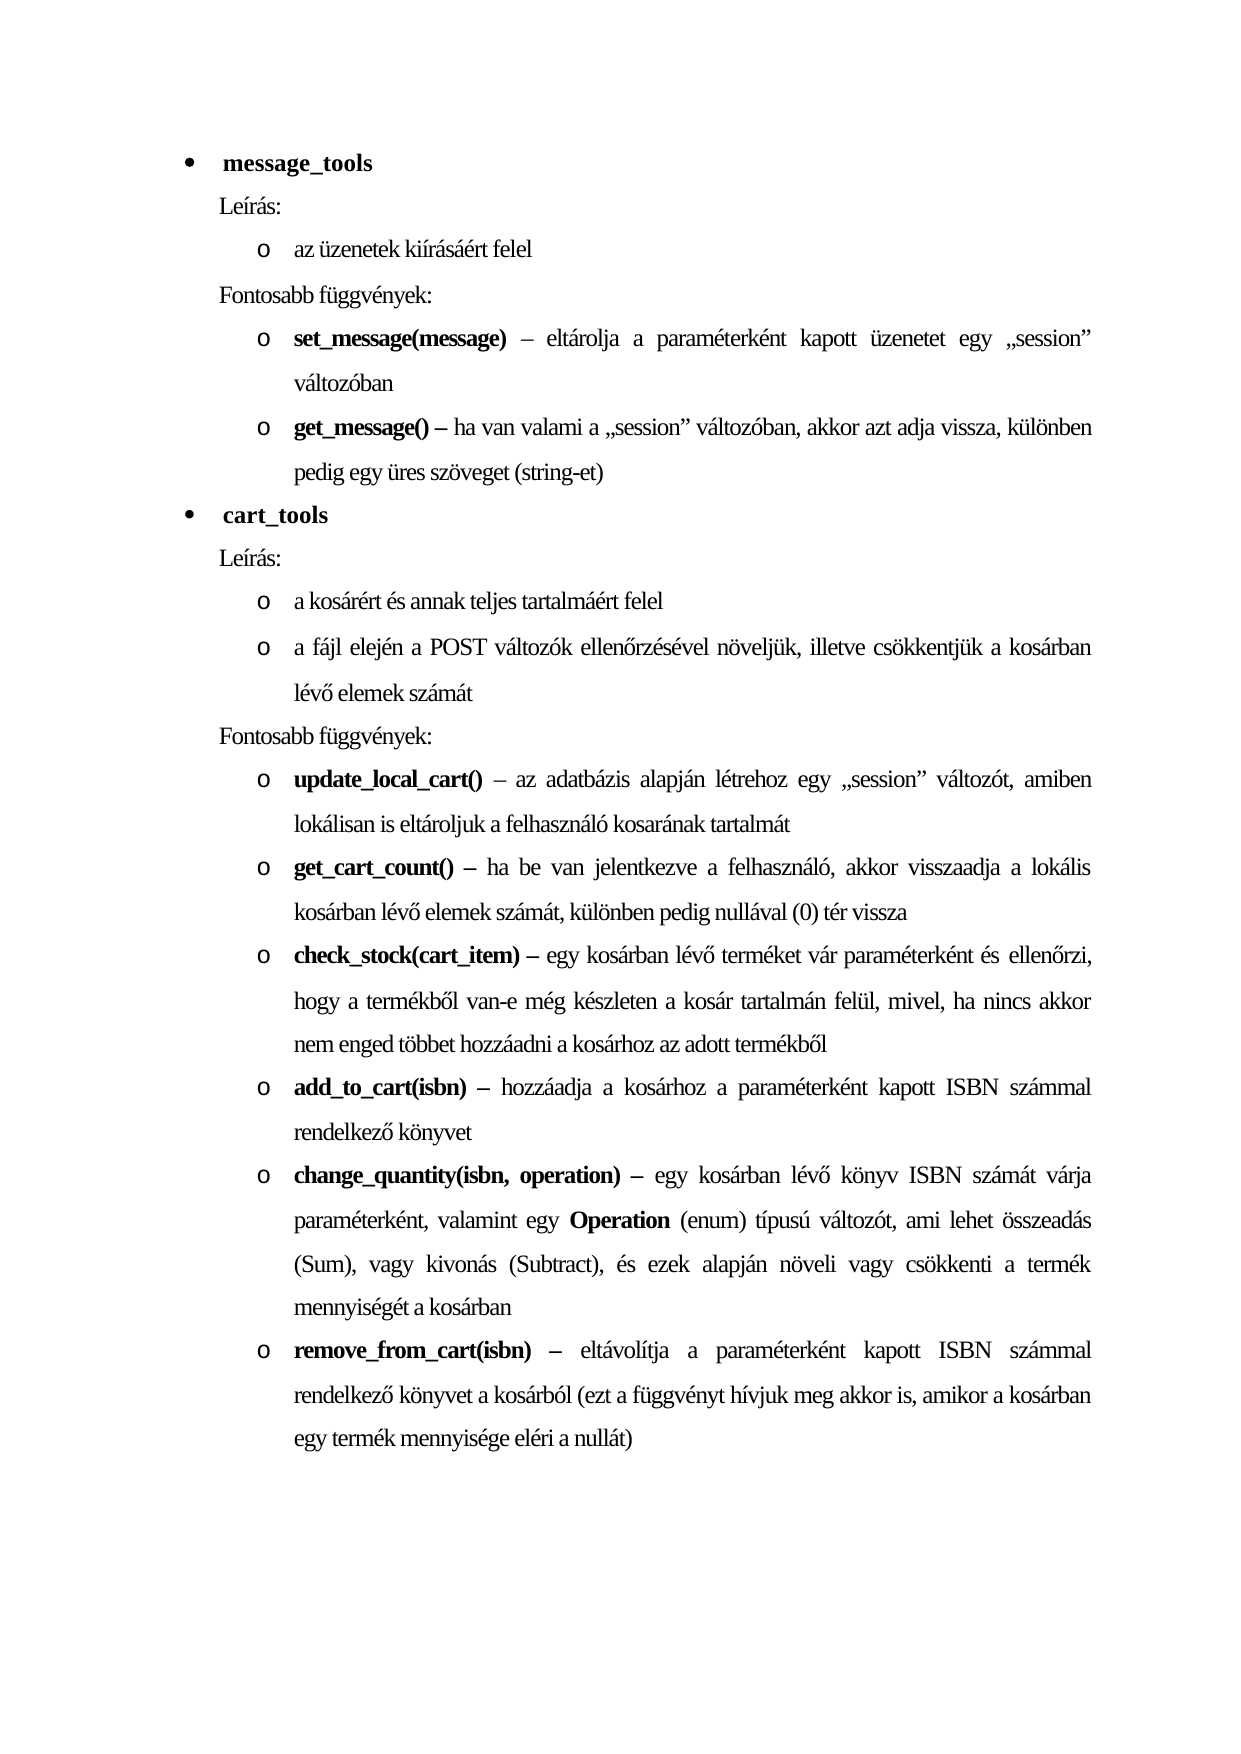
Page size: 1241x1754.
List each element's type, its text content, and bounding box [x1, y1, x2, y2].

title Fontosabb függvények: [148, 280, 1093, 309]
list message_tools [185, 148, 1093, 176]
title a fájl elején a POST változók ellenőrzésével növeljük, illetve csökkentjük a kosárban lévő elemek számát [256, 632, 1093, 706]
title Leírás: [148, 543, 1093, 572]
title check_stock(cart_item) – egy kosárban lévő terméket vár paraméterként és ellenőrzi, hogy a termékből van-e még készleten a kosár tartalmán felül, mivel, ha nincs akkor nem enged többet hozzáadni a kosárhoz az adott termékből [256, 941, 1093, 1058]
title change_quantity(isbn, operation) – egy kosárban lévő könyv ISBN számát várja paraméterként, valamint egy Operation (enum) típusú változót, ami lehet összeadás (Sum), vagy kivonás (Subtract), és ezek alapján növeli vagy csökkenti a termék mennyiségét a kosárban [256, 1160, 1093, 1321]
title get_cart_count() – ha be van jelentkezve a felhasználó, akkor visszaadja a lokális kosárban lévő elemek számát, különben pedig nullával (0) tér vissza [256, 852, 1093, 926]
list cart_tools [185, 500, 1093, 529]
title set_message(message) – eltárolja a paraméterként kapott üzenetet egy „session” változóban [256, 323, 1093, 397]
title add_to_cart(isbn) – hozzáadja a kosárhoz a paraméterként kapott ISBN számmal rendelkező könyvet [256, 1072, 1093, 1146]
title update_local_cart() – az adatbázis alapján létrehoz egy „session” változót, amiben lokálisan is eltároljuk a felhasználó kosarának tartalmát [256, 764, 1093, 838]
title a kosárért és annak teljes tartalmáért felel [256, 586, 1093, 617]
title Fontosabb függvények: [148, 721, 1093, 749]
title remove_from_cart(isbn) – eltávolítja a paraméterként kapott ISBN számmal rendelkező könyvet a kosárból (ezt a függvényt hívjuk meg akkor is, amikor a kosárban egy termék mennyisége eléri a nullát) [256, 1335, 1093, 1452]
title Leírás: [148, 191, 1093, 219]
title az üzenetek kiírásáért felel [256, 234, 1093, 265]
title get_message() – ha van valami a „session” változóban, akkor azt adja vissza, különben pedig egy üres szöveget (string-et) [256, 412, 1093, 486]
